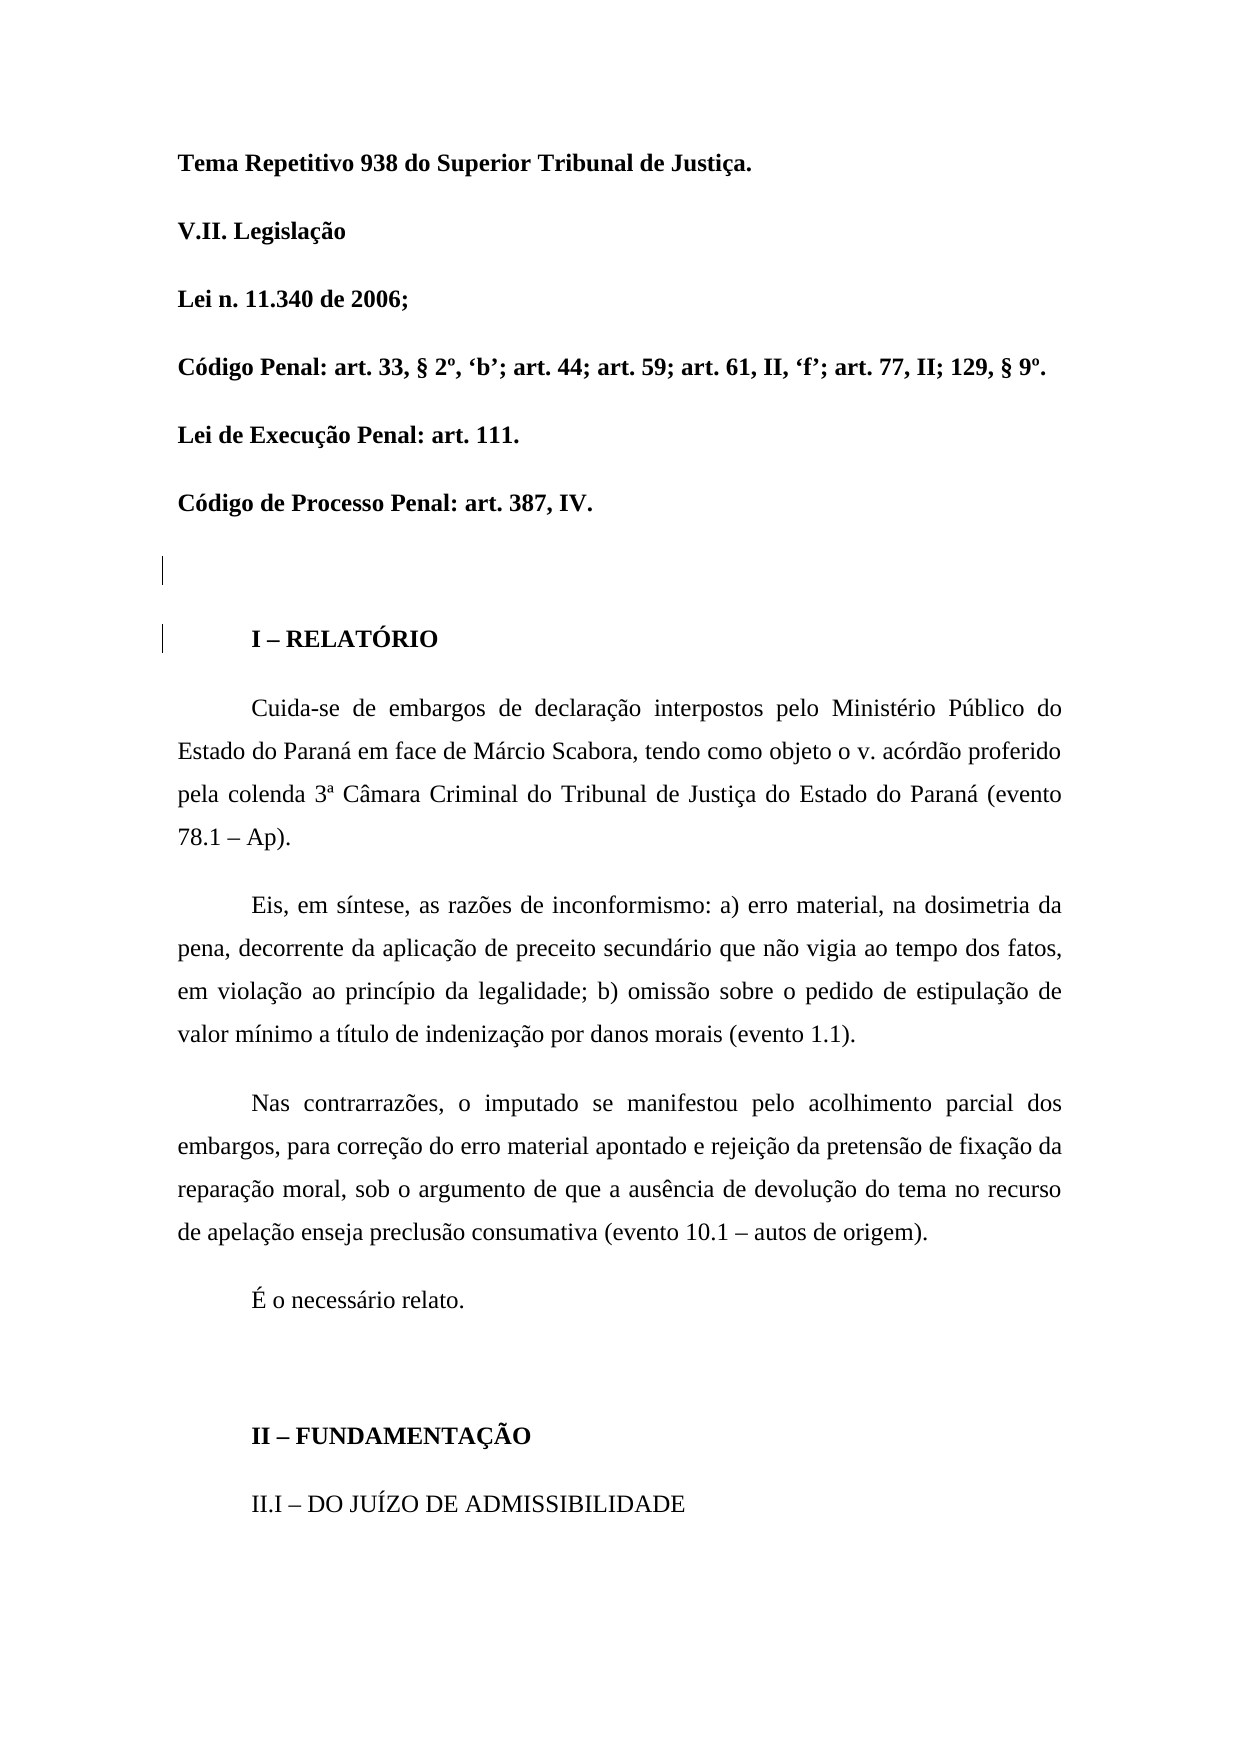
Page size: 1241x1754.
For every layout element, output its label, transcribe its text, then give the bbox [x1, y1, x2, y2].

text Lei de Execução Penal: art. 111. [177, 420, 1063, 449]
text V.II. Legislação [177, 216, 1063, 244]
text Nas contrarrazões, o imputado se manifestou pelo acolhimento parcial dos embargos, para correção do erro material apontado e rejeição da pretensão de fixação da reparação moral, sob o argumento de que a ausência de devolução do tema no recurso de apelação enseja preclusão consumativa (evento 10.1 – autos de origem). [177, 1088, 1063, 1246]
text Código de Processo Penal: art. 387, IV. [177, 488, 1063, 517]
text Código Penal: art. 33, § 2º, ‘b’; art. 44; art. 59; art. 61, II, ‘f’; art. 77, II; 129, § 9º. [177, 352, 1063, 381]
text É o necessário relato. [177, 1285, 1063, 1314]
text Cuida-se de embargos de declaração interpostos pelo Ministério Público do Estado do Paraná em face de Márcio Scabora, tendo como objeto o v. acórdão proferido pela colenda 3ª Câmara Criminal do Tribunal de Justiça do Estado do Paraná (evento 78.1 – Ap). [177, 693, 1063, 851]
text II.I – DO JUÍZO DE ADMISSIBILIDADE [177, 1489, 1063, 1518]
text Tema Repetitivo 938 do Superior Tribunal de Justiça. [177, 148, 1063, 176]
text II – FUNDAMENTAÇÃO [177, 1421, 1063, 1450]
text I – RELATÓRIO [177, 624, 1063, 653]
text Lei n. 11.340 de 2006; [177, 284, 1063, 313]
text Eis, em síntese, as razões de inconformismo: a) erro material, na dosimetria da pena, decorrente da aplicação de preceito secundário que não vigia ao tempo dos fatos, em violação ao princípio da legalidade; b) omissão sobre o pedido de estipulação de valor mínimo a título de indenização por danos morais (evento 1.1). [177, 890, 1063, 1048]
